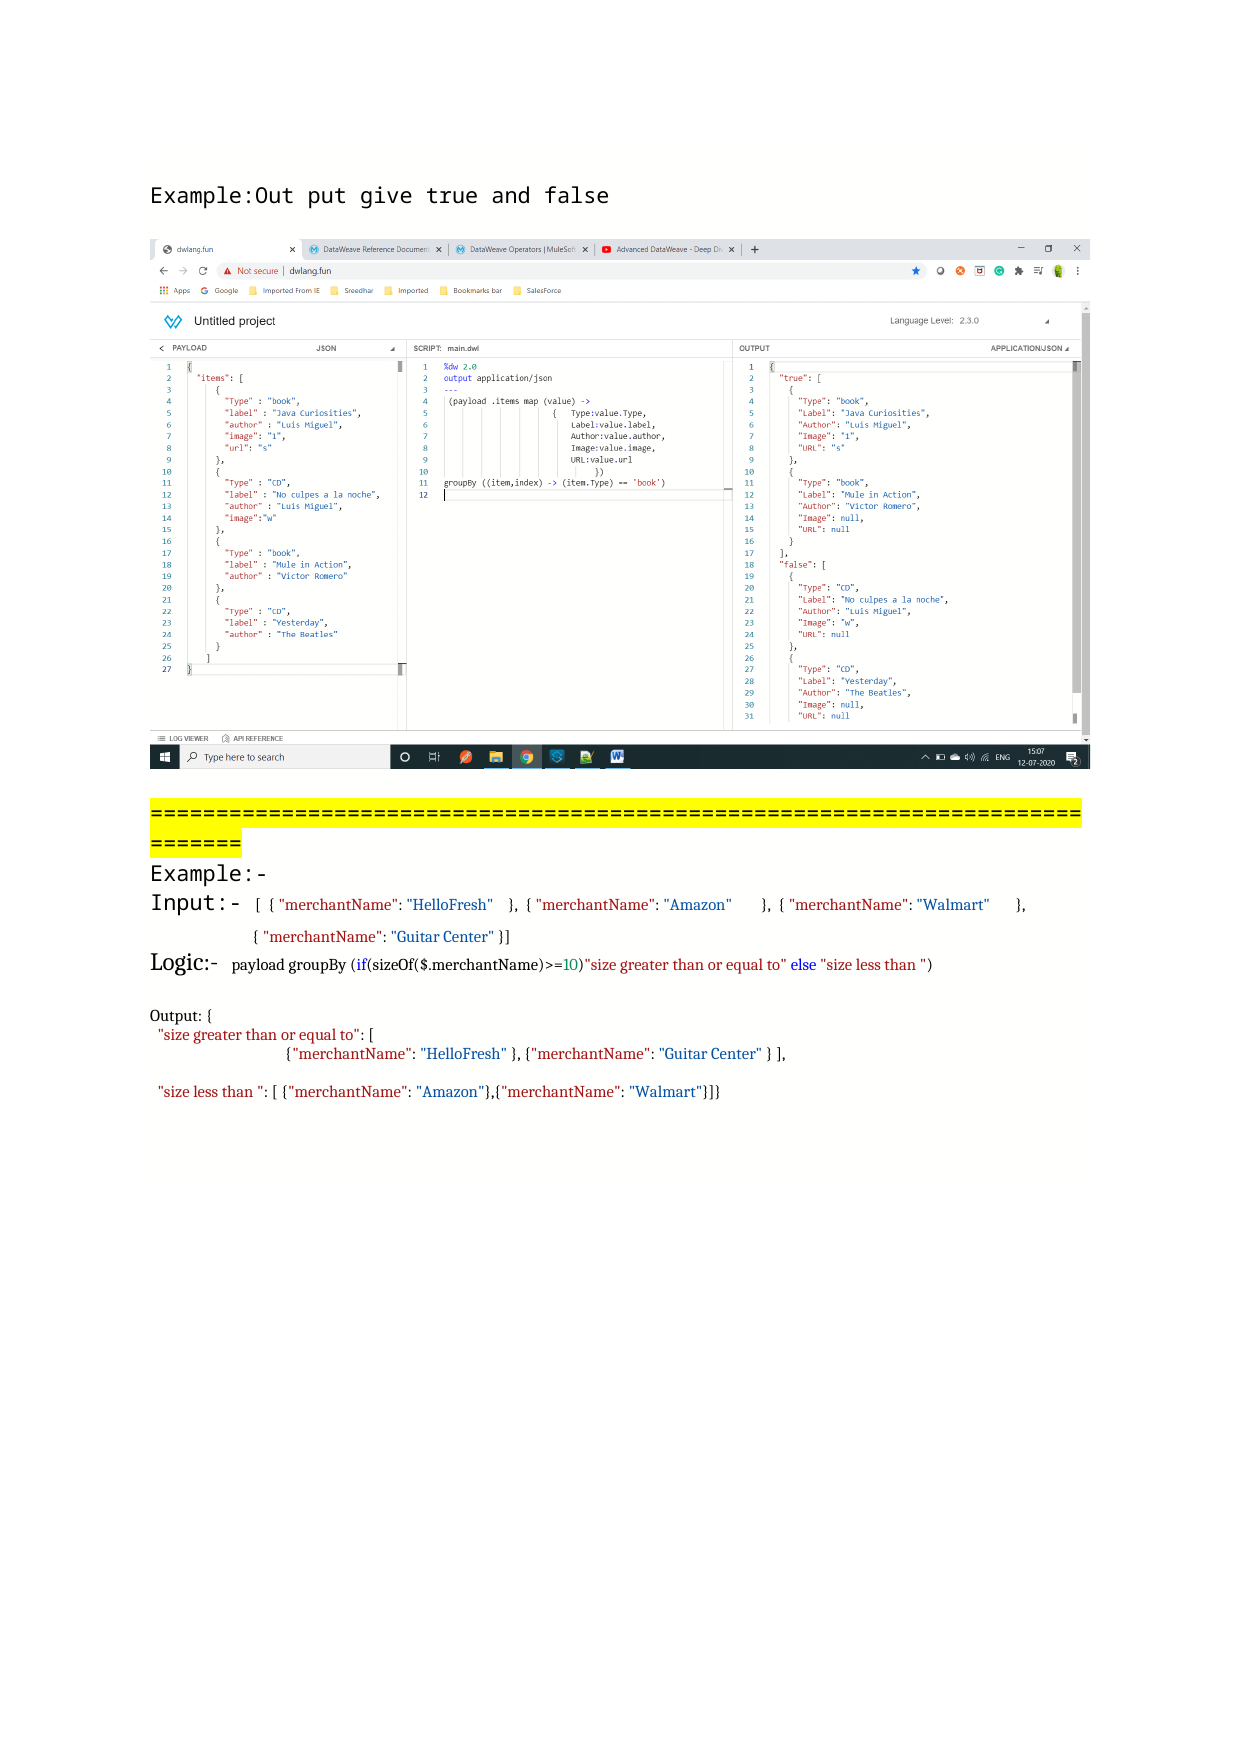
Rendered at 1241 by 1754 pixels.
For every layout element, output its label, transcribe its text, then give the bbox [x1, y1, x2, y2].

text Logic:- payload groupBy (if(sizeOf($.merchantName)>=10)"size greater than or equal to" else "size less than ") [150, 947, 1090, 977]
text "size greater than or equal to": [ [150, 1025, 1090, 1044]
text { "merchantName": "Guitar Center" }] [150, 917, 1090, 947]
text Input:- [ { "merchantName": "HelloFresh" }, { "merchantName": "Amazon" }, { "merchantName": "Walmart" }, [150, 887, 1090, 917]
text Example:Out put give true and false [150, 180, 1090, 209]
picture [150, 239, 1091, 769]
text Example:- [150, 858, 1090, 887]
text ============================================================================== [242, 798, 1090, 858]
text "size less than ": [ {"merchantName": "Amazon"},{"merchantName": "Walmart"}]} [150, 1083, 1090, 1102]
text {"merchantName": "HelloFresh" }, {"merchantName": "Guitar Center" } ], [150, 1044, 1090, 1064]
text Output: { [150, 1006, 1090, 1025]
